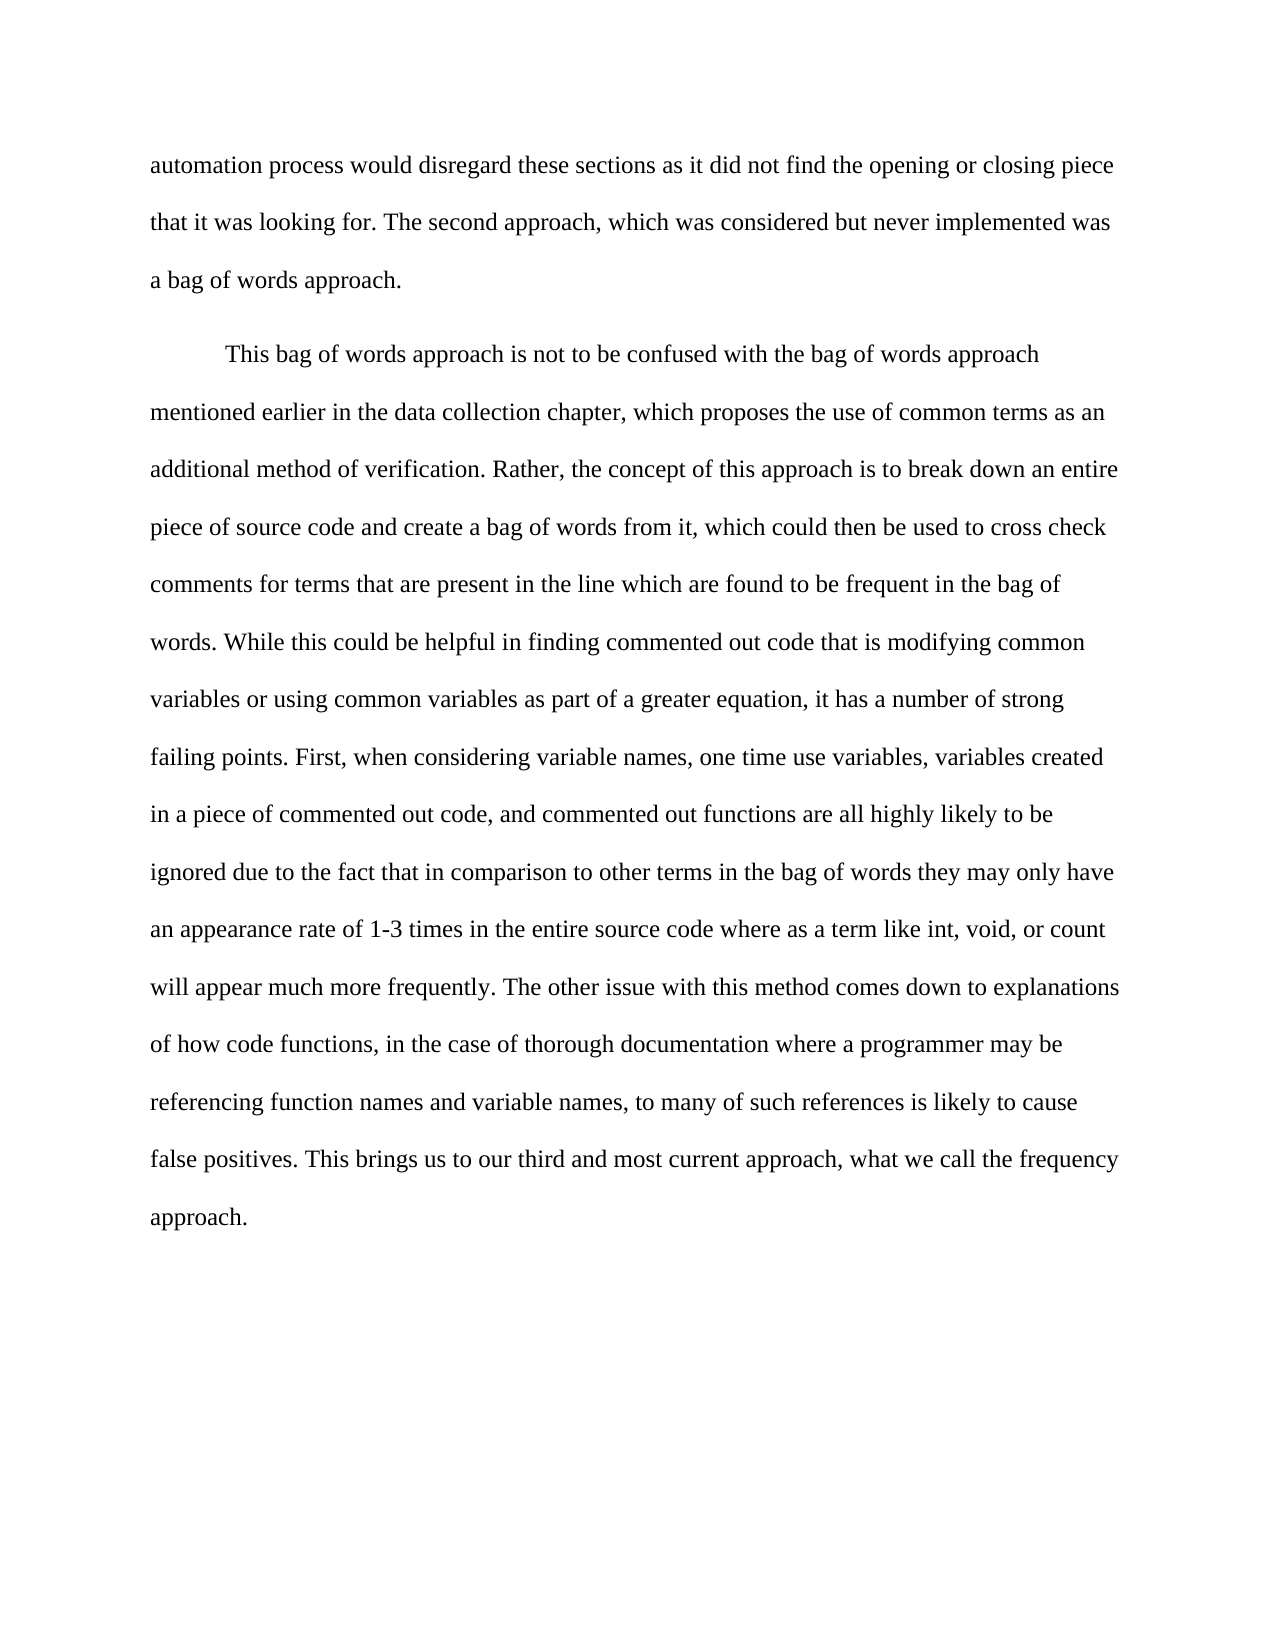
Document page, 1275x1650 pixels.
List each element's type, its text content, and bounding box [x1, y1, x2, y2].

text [150, 150, 1125, 294]
text This bag of words approach is not to be confused with the bag of words approach mentioned earlier in the data collection chapter, which proposes the use of common terms as an additional method of verification. Rather, the concept of this approach is to break down an entire piece of source code and create a bag of words from it, which could then be used to cross check comments for terms that are present in the line which are found to be frequent in the bag of words. While this could be helpful in finding commented out code that is modifying common variables or using common variables as part of a greater equation, it has a number of strong failing points. First, when considering variable names, one time use variables, variables created in a piece of commented out code, and commented out functions are all highly likely to be ignored due to the fact that in comparison to other terms in the bag of words they may only have an appearance rate of 1-3 times in the entire source code where as a term like int, void, or count will appear much more frequently. The other issue with this method comes down to explanations of how code functions, in the case of thorough documentation where a programmer may be referencing function names and variable names, to many of such references is likely to cause false positives. This brings us to our third and most current approach, what we call the frequency approach. [150, 339, 1125, 1230]
